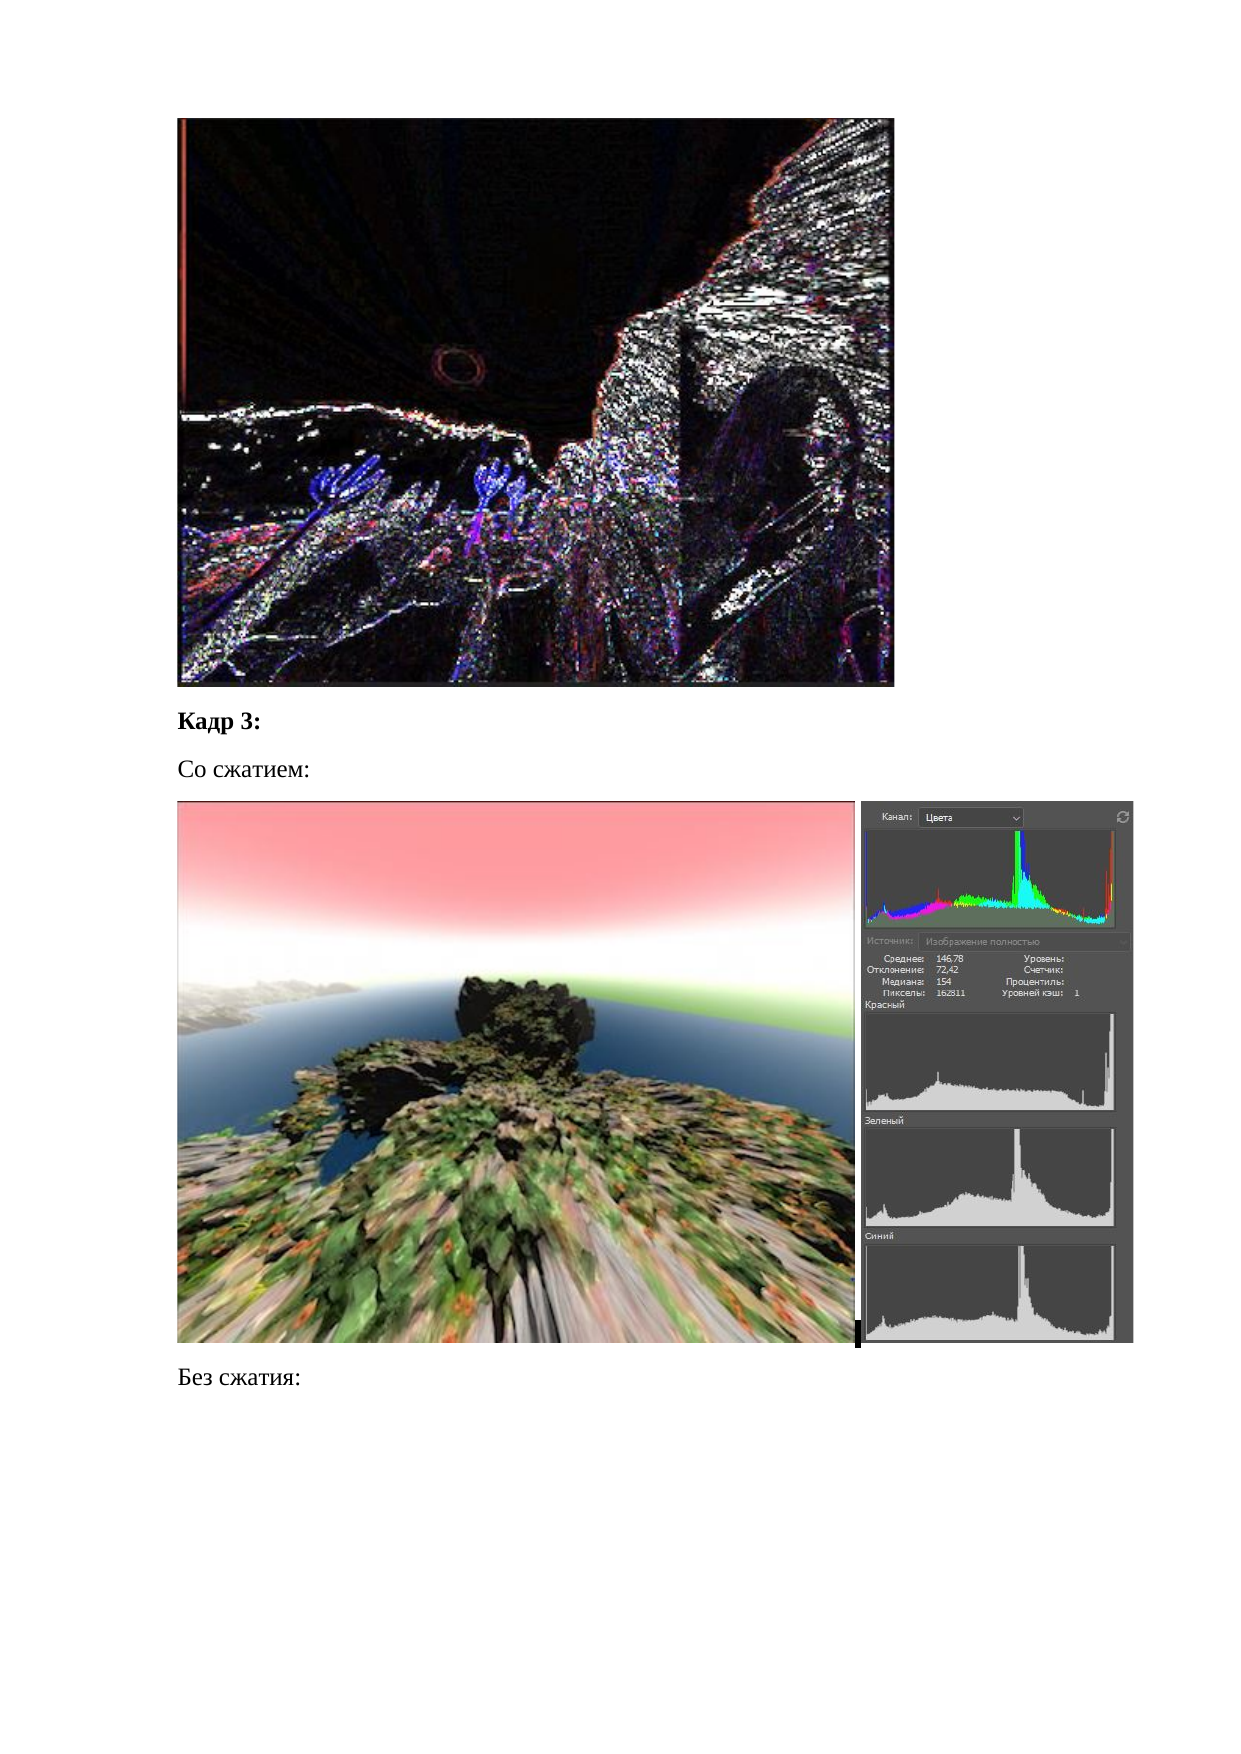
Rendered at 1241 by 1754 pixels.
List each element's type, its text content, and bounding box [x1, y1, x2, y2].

text Кадр 3: [177, 706, 1152, 735]
picture [861, 801, 1134, 1343]
text Со сжатием: [177, 754, 1152, 782]
text Без сжатия: [177, 1362, 1152, 1391]
picture [177, 801, 855, 1343]
picture [177, 118, 895, 687]
